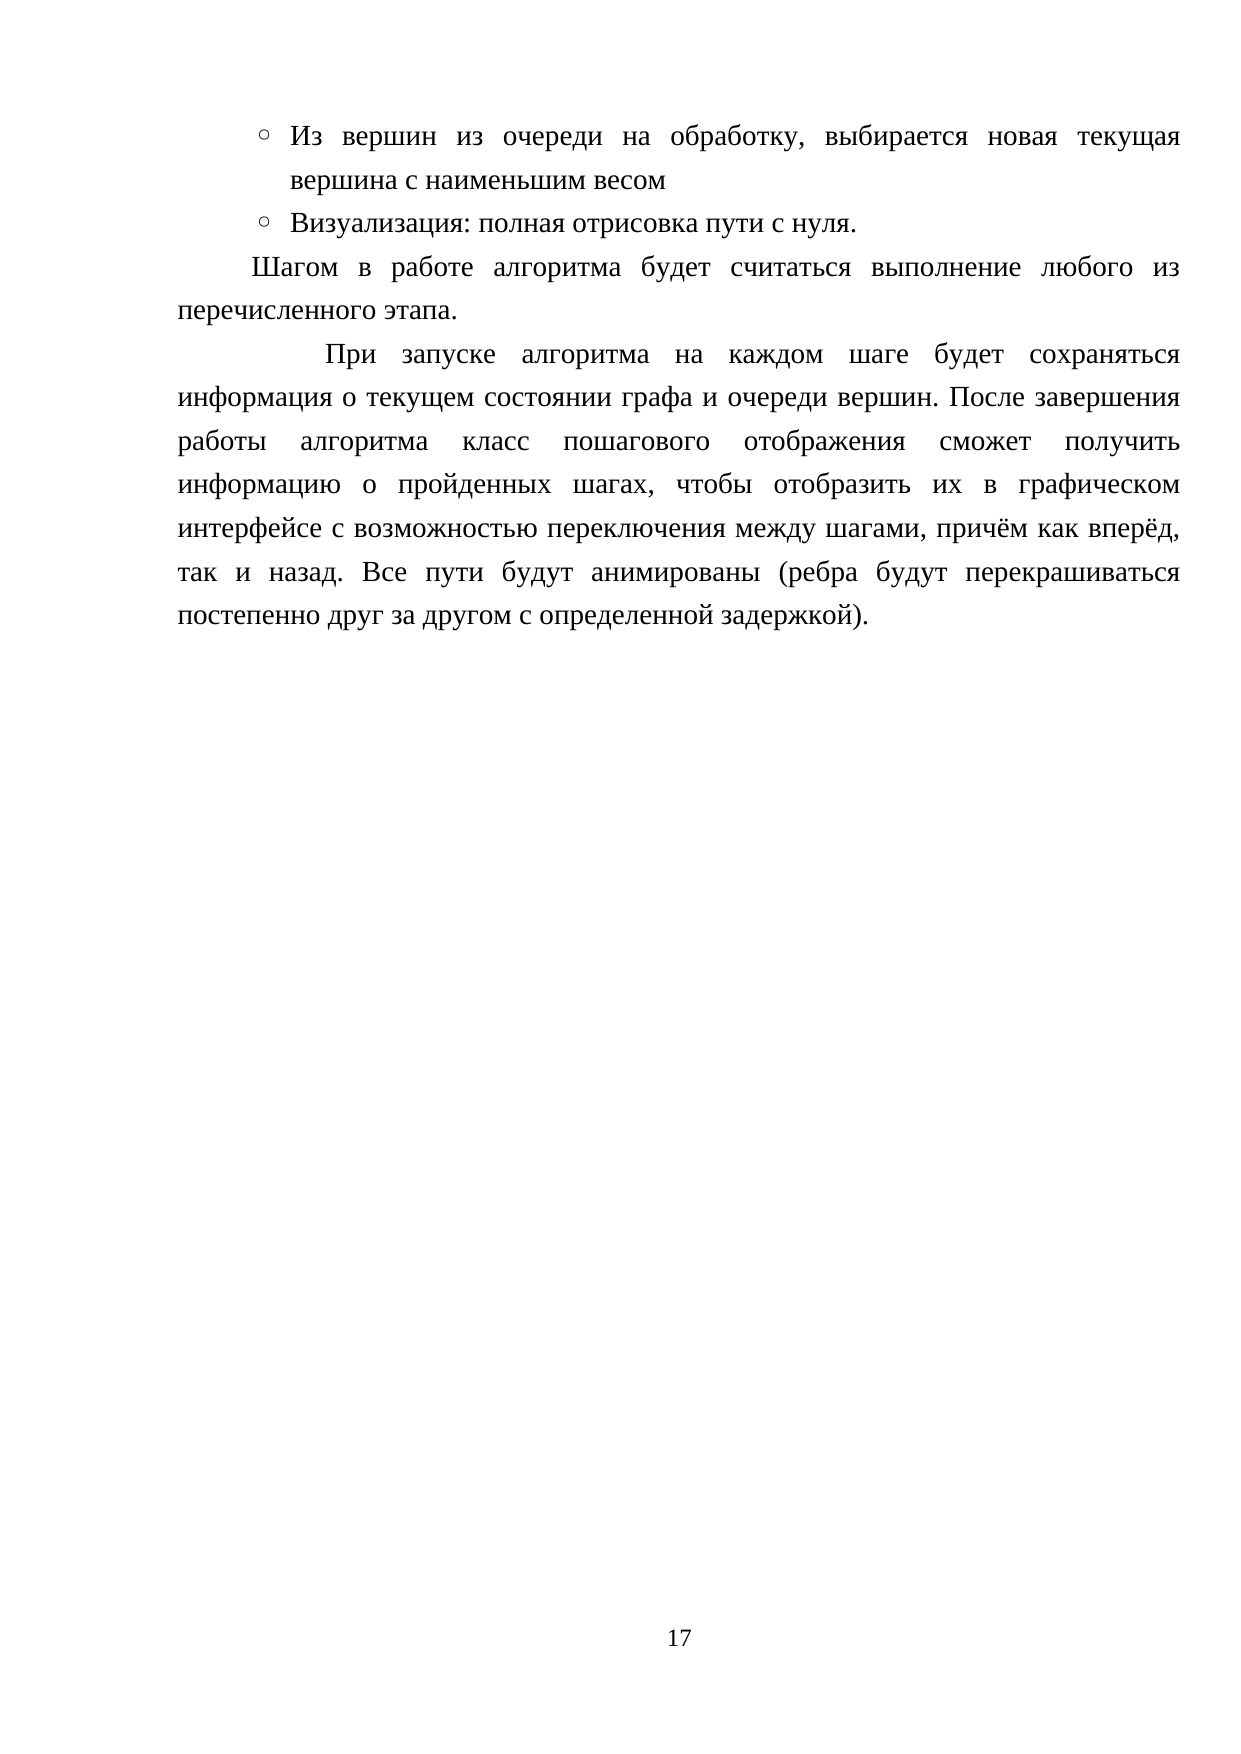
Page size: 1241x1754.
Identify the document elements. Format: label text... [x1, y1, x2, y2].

text При запуске алгоритма на каждом шаге будет сохраняться информация о текущем состоянии графа и очереди вершин. После завершения работы алгоритма класс пошагового отображения сможет получить информацию о пройденных шагах, чтобы отобразить их в графическом интерфейсе с возможностью переключения между шагами, причём как вперёд, так и назад. Все пути будут анимированы (ребра будут перекрашиваться постепенно друг за другом с определенной задержкой). [177, 336, 1181, 631]
text Шагом в работе алгоритма будет считаться выполнение любого из перечисленного этапа. [177, 249, 1181, 326]
list Из вершин из очереди на обработку, выбирается новая текущая вершина с наименьшим весом [252, 118, 1181, 195]
list Визуализация: полная отрисовка пути с нуля. [252, 205, 1181, 239]
